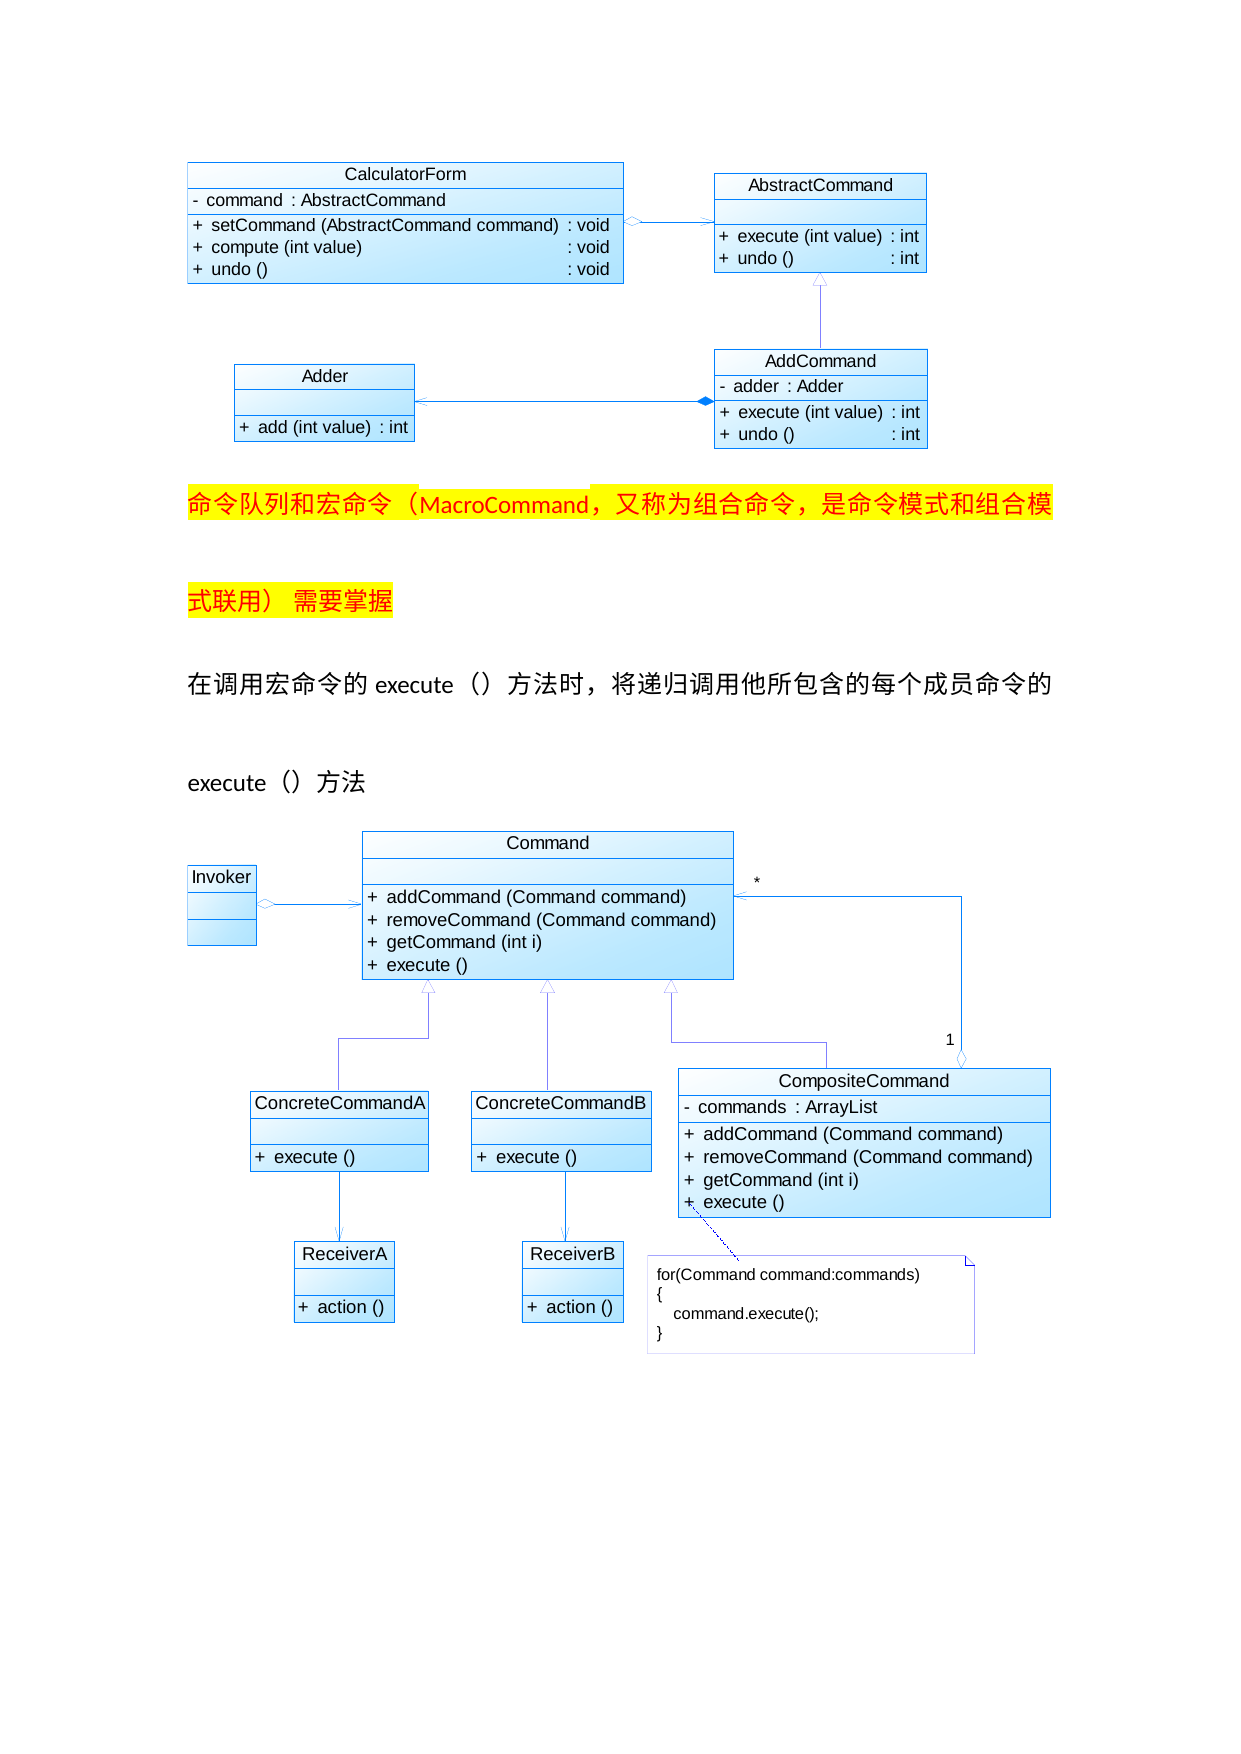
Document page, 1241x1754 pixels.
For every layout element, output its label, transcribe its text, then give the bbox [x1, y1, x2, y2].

text 命令队列和宏命令（MacroCommand，又称为组合命令，是命令模式和组合模式联用） 需要掌握 [187, 470, 1053, 632]
text 在调用宏命令的execute（）方法时，将递归调用他所包含的每个成员命令的execute（）方法 [187, 650, 1053, 813]
